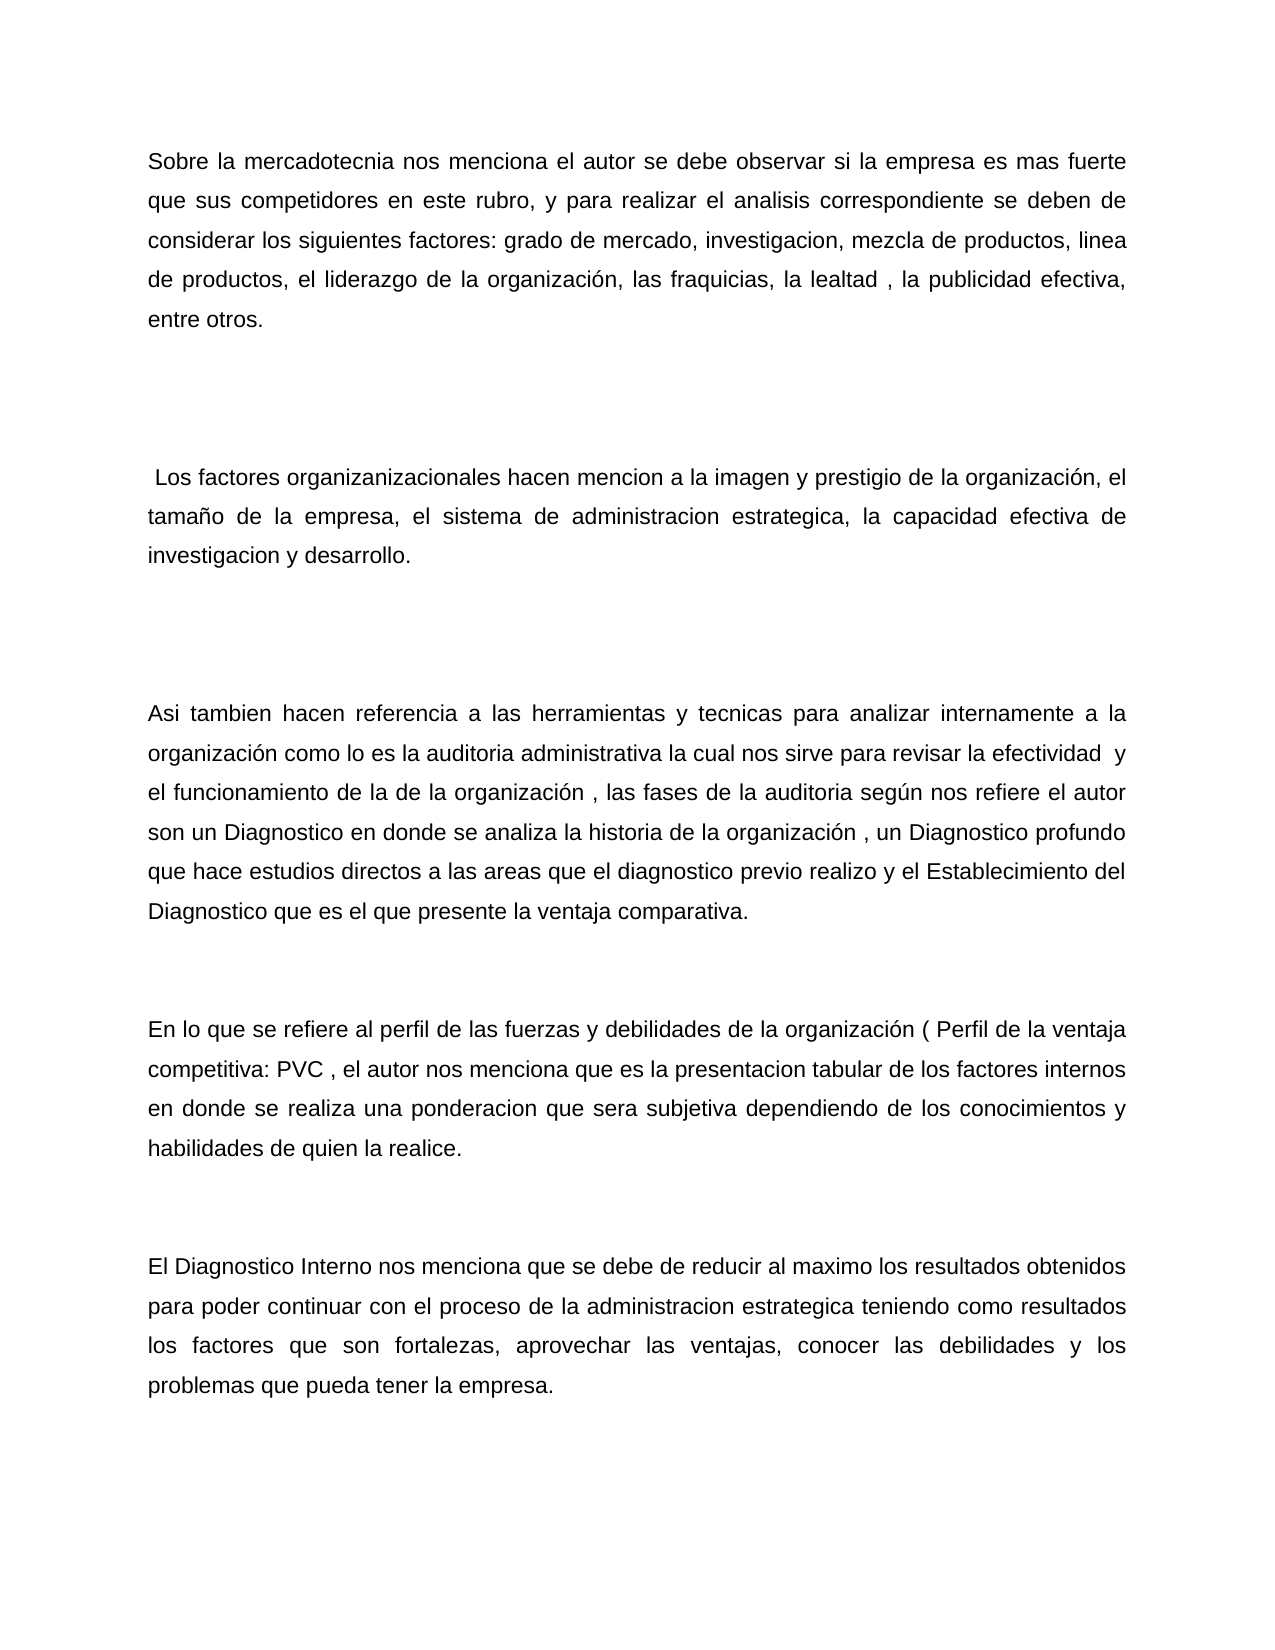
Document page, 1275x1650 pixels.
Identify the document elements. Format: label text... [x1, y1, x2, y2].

text El Diagnostico Interno nos menciona que se debe de reducir al maximo los resultados obtenidos para poder continuar con el proceso de la administracion estrategica teniendo como resultados los factores que son fortalezas, aprovechar las ventajas, conocer las debilidades y los problemas que pueda tener la empresa. [148, 1253, 1127, 1398]
text Los factores organizanizacionales hacen mencion a la imagen y prestigio de la organización, el tamaño de la empresa, el sistema de administracion estrategica, la capacidad efectiva de investigacion y desarrollo. [148, 463, 1127, 569]
text Asi tambien hacen referencia a las herramientas y tecnicas para analizar internamente a la organización como lo es la auditoria administrativa la cual nos sirve para revisar la efectividad y el funcionamiento de la de la organización , las fases de la auditoria según nos refiere el autor son un Diagnostico en donde se analiza la historia de la organización , un Diagnostico profundo que hace estudios directos a las areas que el diagnostico previo realizo y el Establecimiento del Diagnostico que es el que presente la ventaja comparativa. [148, 700, 1127, 924]
text Sobre la mercadotecnia nos menciona el autor se debe observar si la empresa es mas fuerte que sus competidores en este rubro, y para realizar el analisis correspondiente se deben de considerar los siguientes factores: grado de mercado, investigacion, mezcla de productos, linea de productos, el liderazgo de la organización, las fraquicias, la lealtad , la publicidad efectiva, entre otros. [148, 148, 1127, 332]
text En lo que se refiere al perfil de las fuerzas y debilidades de la organización ( Perfil de la ventaja competitiva: PVC , el autor nos menciona que es la presentacion tabular de los factores internos en donde se realiza una ponderacion que sera subjetiva dependiendo de los conocimientos y habilidades de quien la realice. [148, 1016, 1127, 1161]
